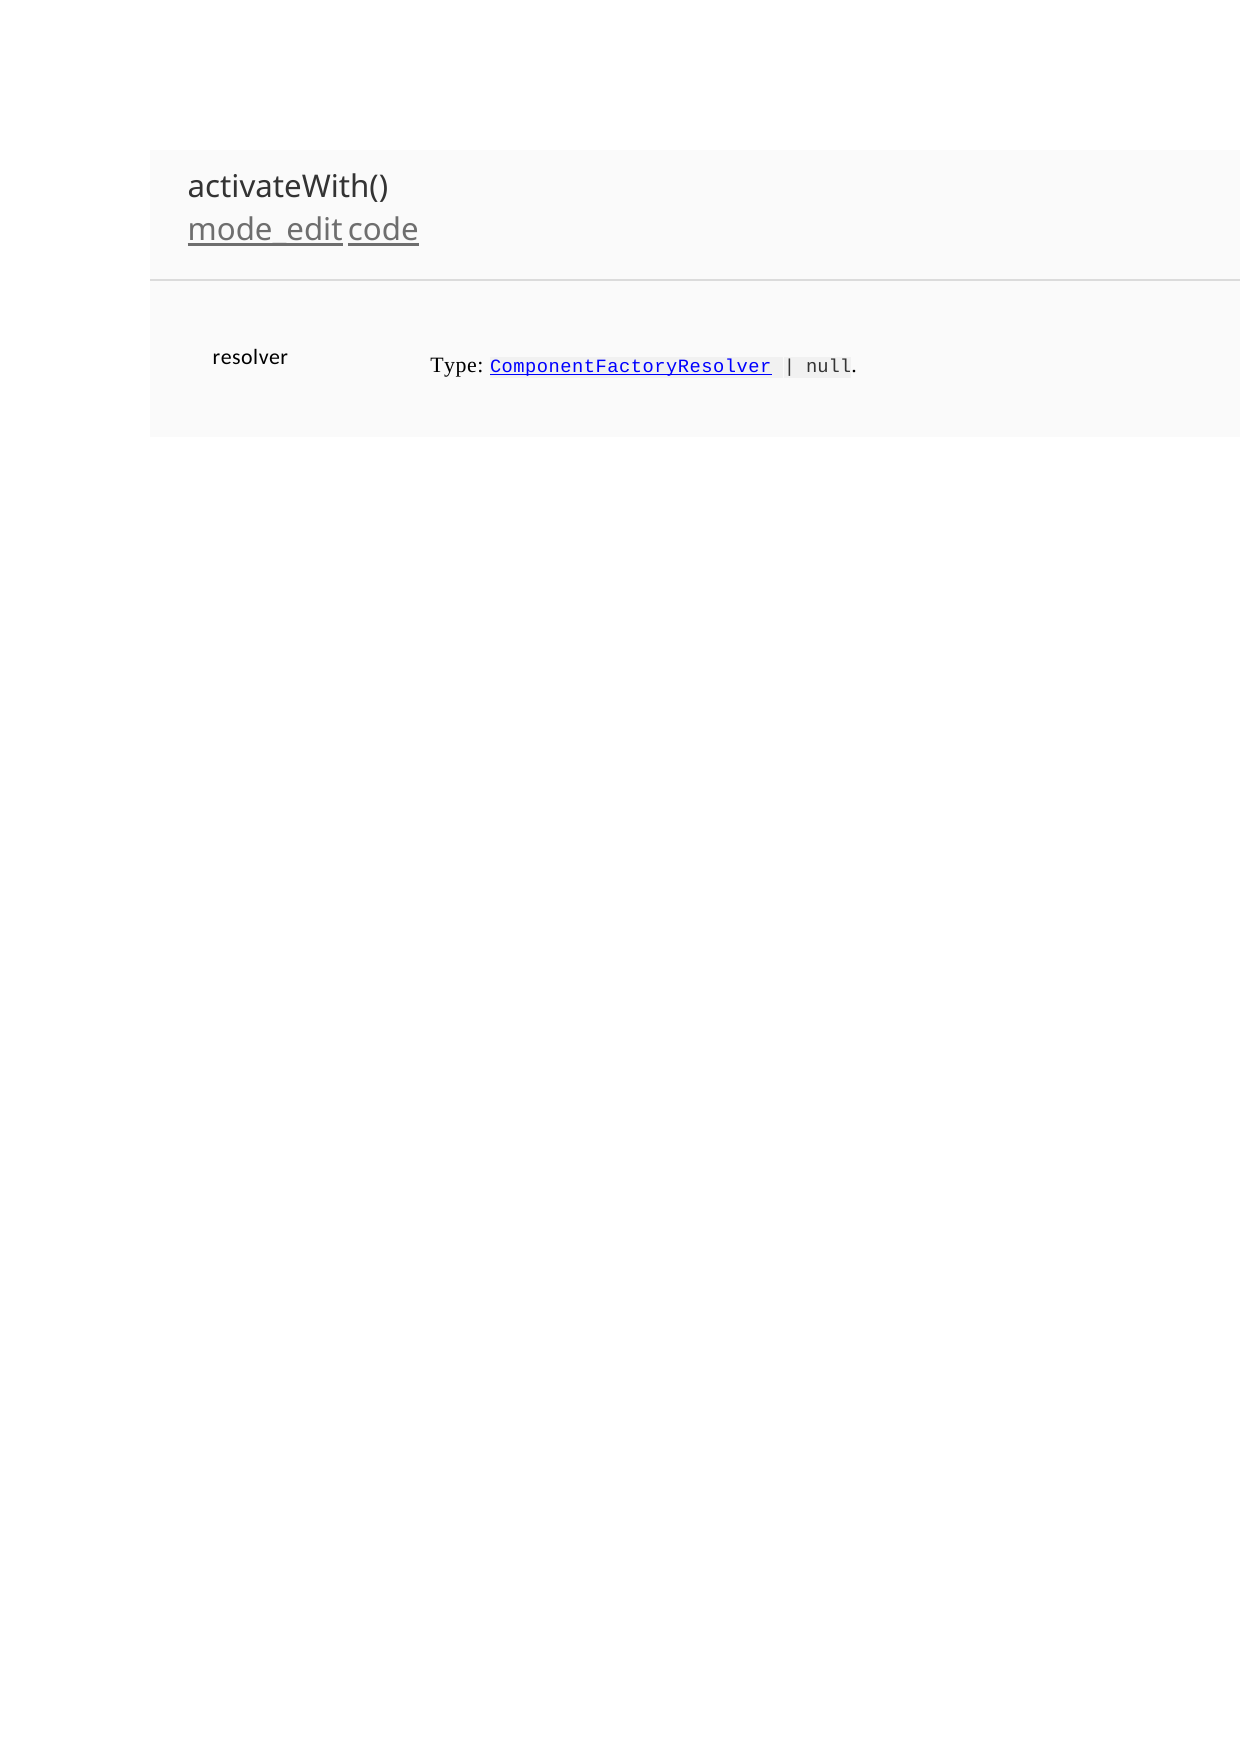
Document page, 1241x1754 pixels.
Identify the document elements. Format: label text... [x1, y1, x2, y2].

table_header activateWith() mode_edit code [150, 150, 1240, 279]
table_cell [150, 281, 1240, 437]
